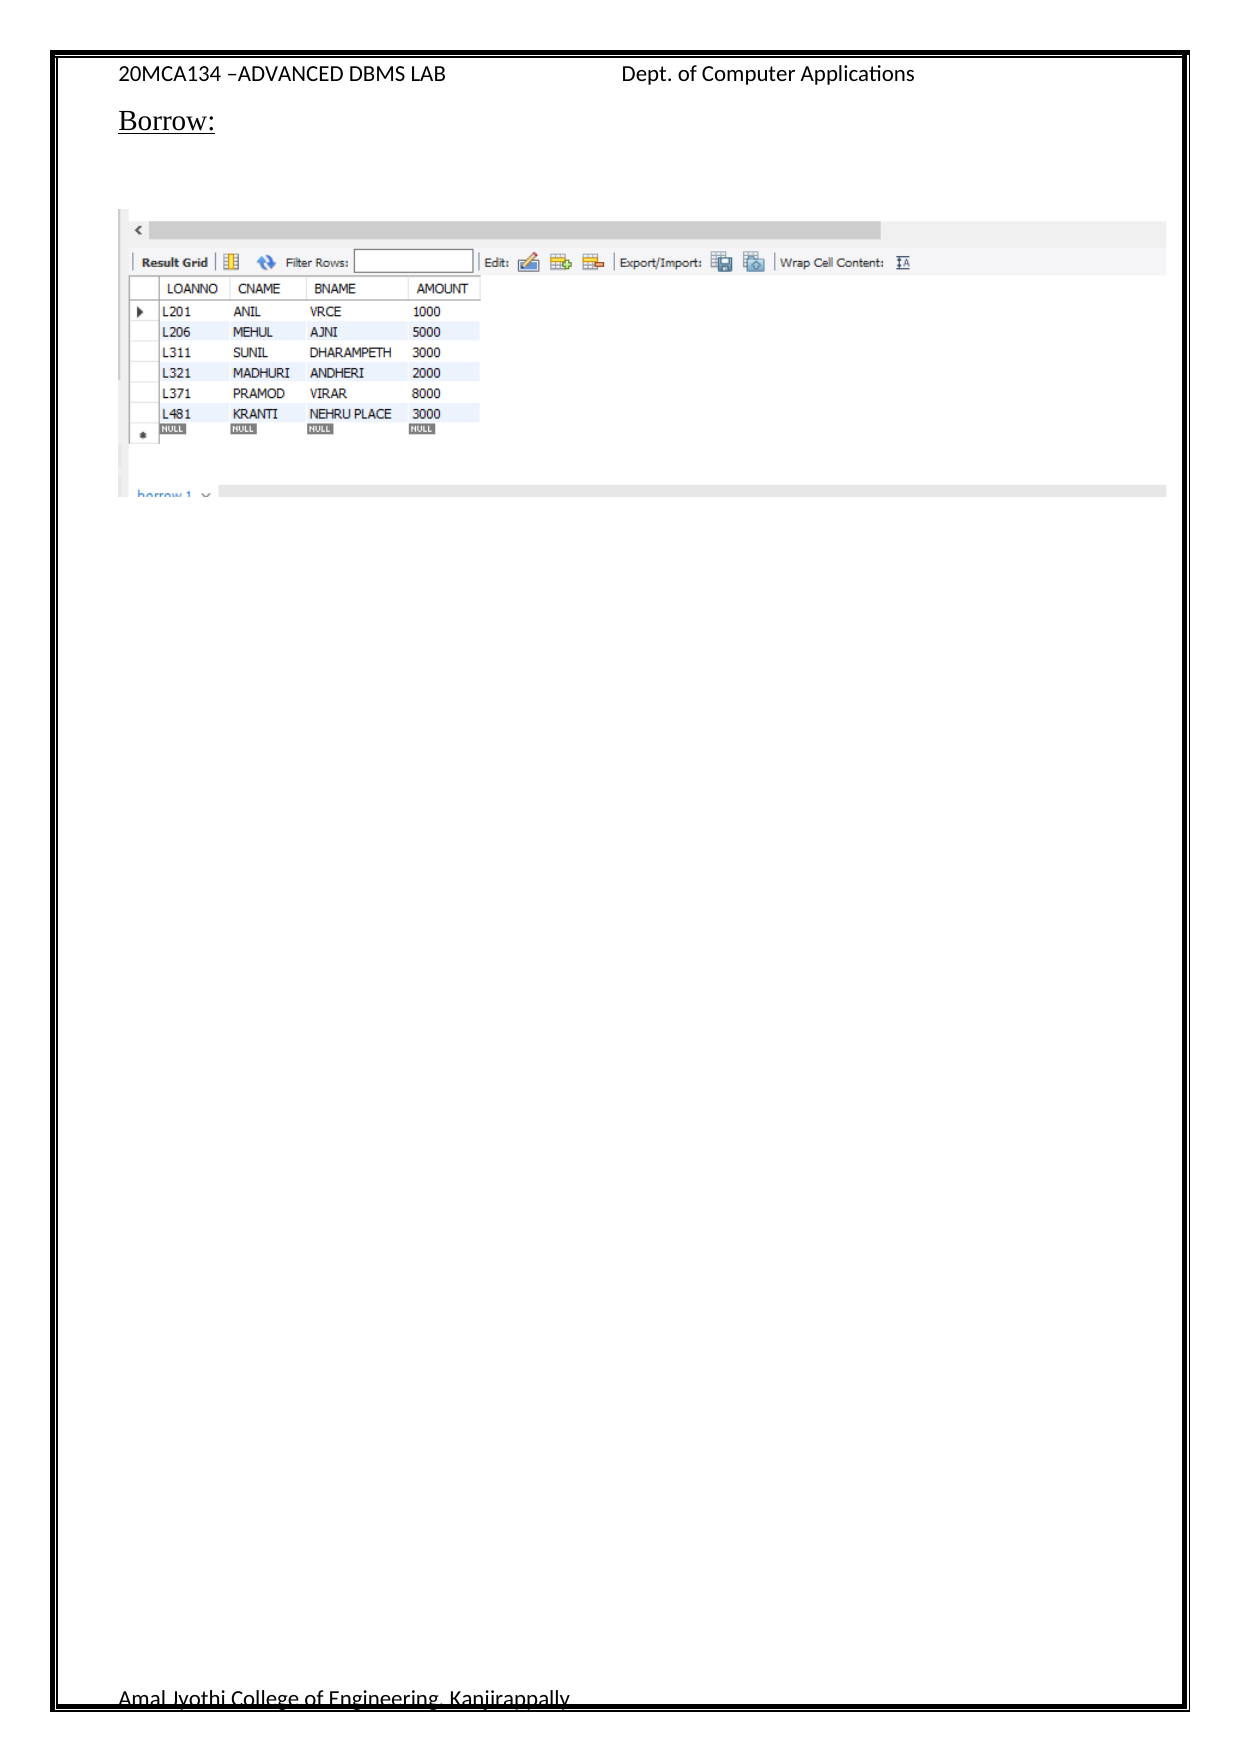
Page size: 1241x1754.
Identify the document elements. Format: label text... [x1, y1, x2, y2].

picture [118, 209, 1167, 497]
text Borrow: [118, 103, 1167, 137]
